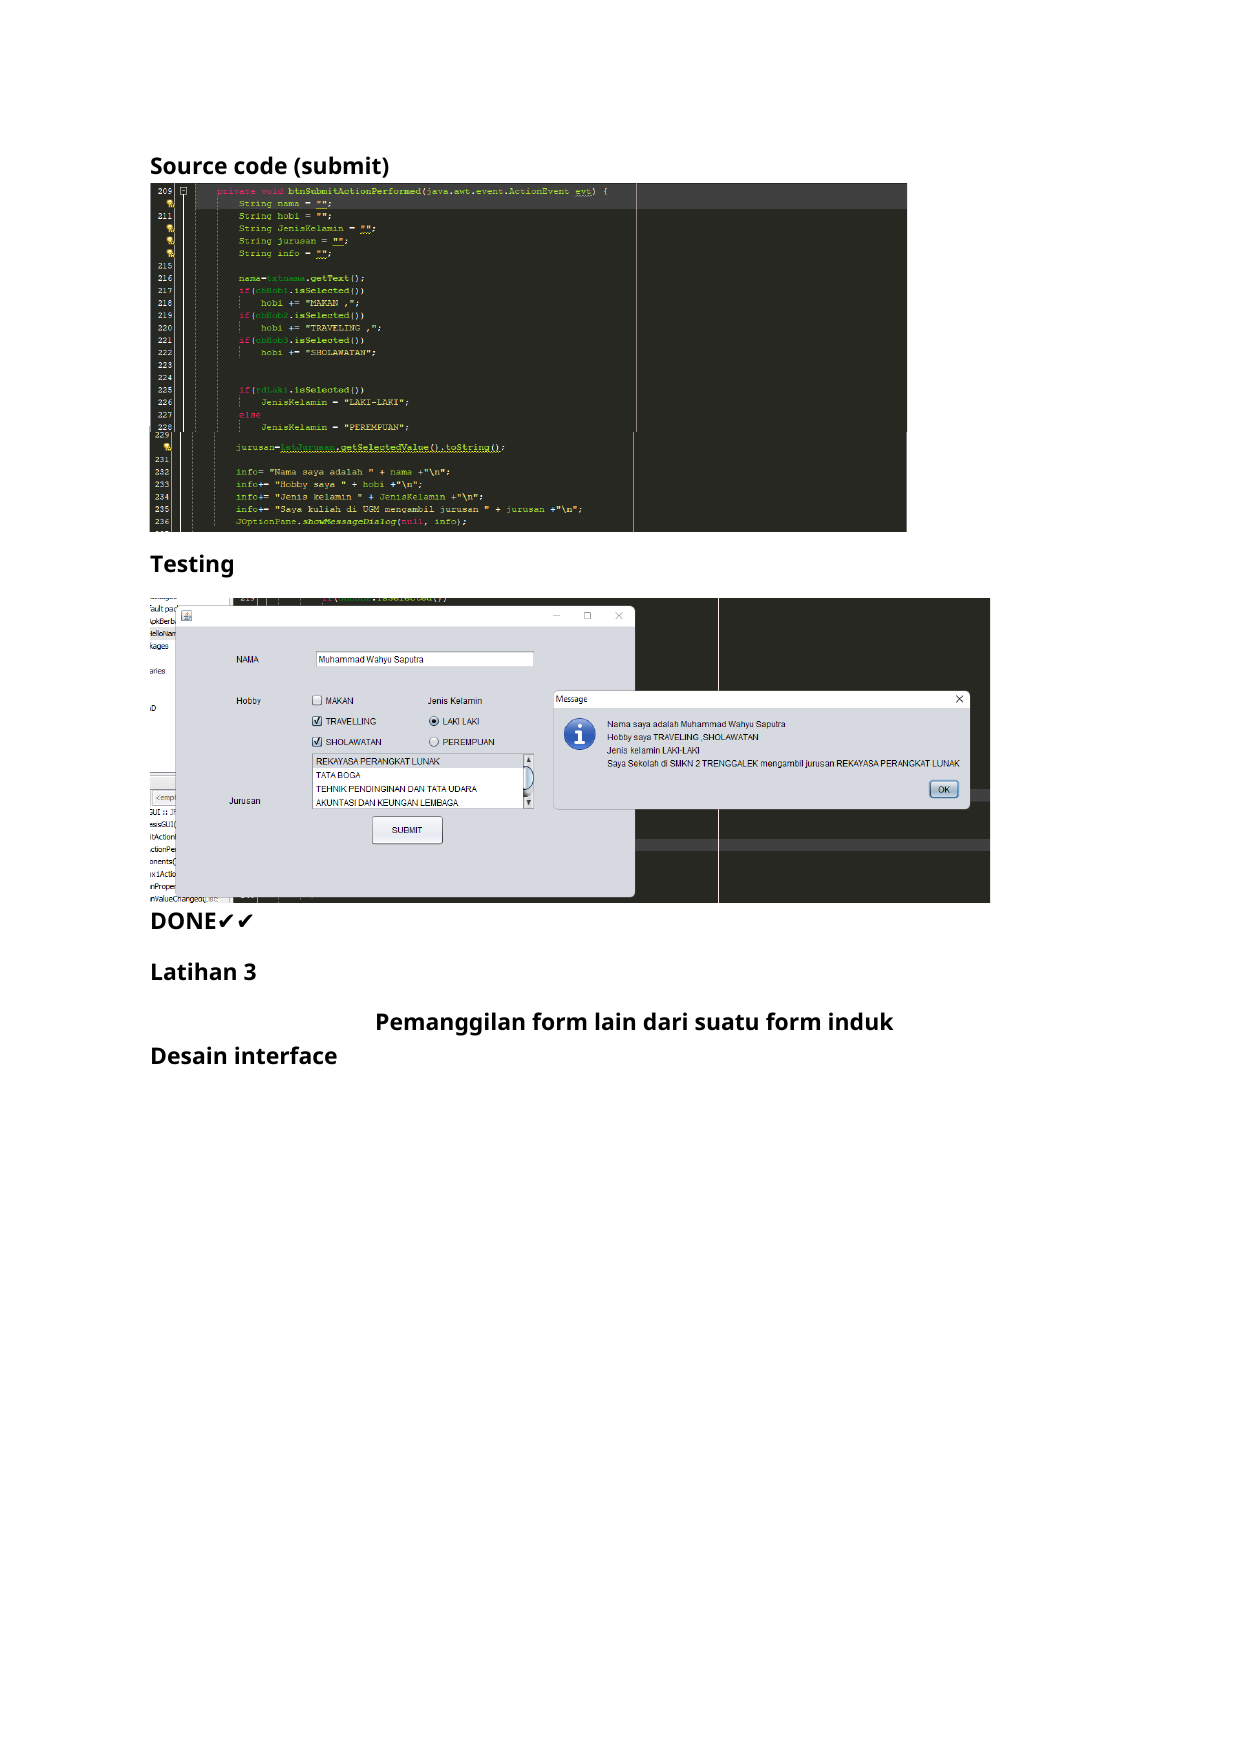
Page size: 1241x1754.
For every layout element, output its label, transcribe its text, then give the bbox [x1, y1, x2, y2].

text Testing [150, 548, 1090, 579]
picture [149, 183, 908, 532]
text Latihan 3 [150, 955, 1090, 987]
text Pemanggilan form lain dari suatu form induk Desain interface -form induk(untuk memanggil form) [150, 1006, 1090, 1071]
picture [150, 598, 991, 903]
text Source code (submit) [150, 150, 1090, 432]
